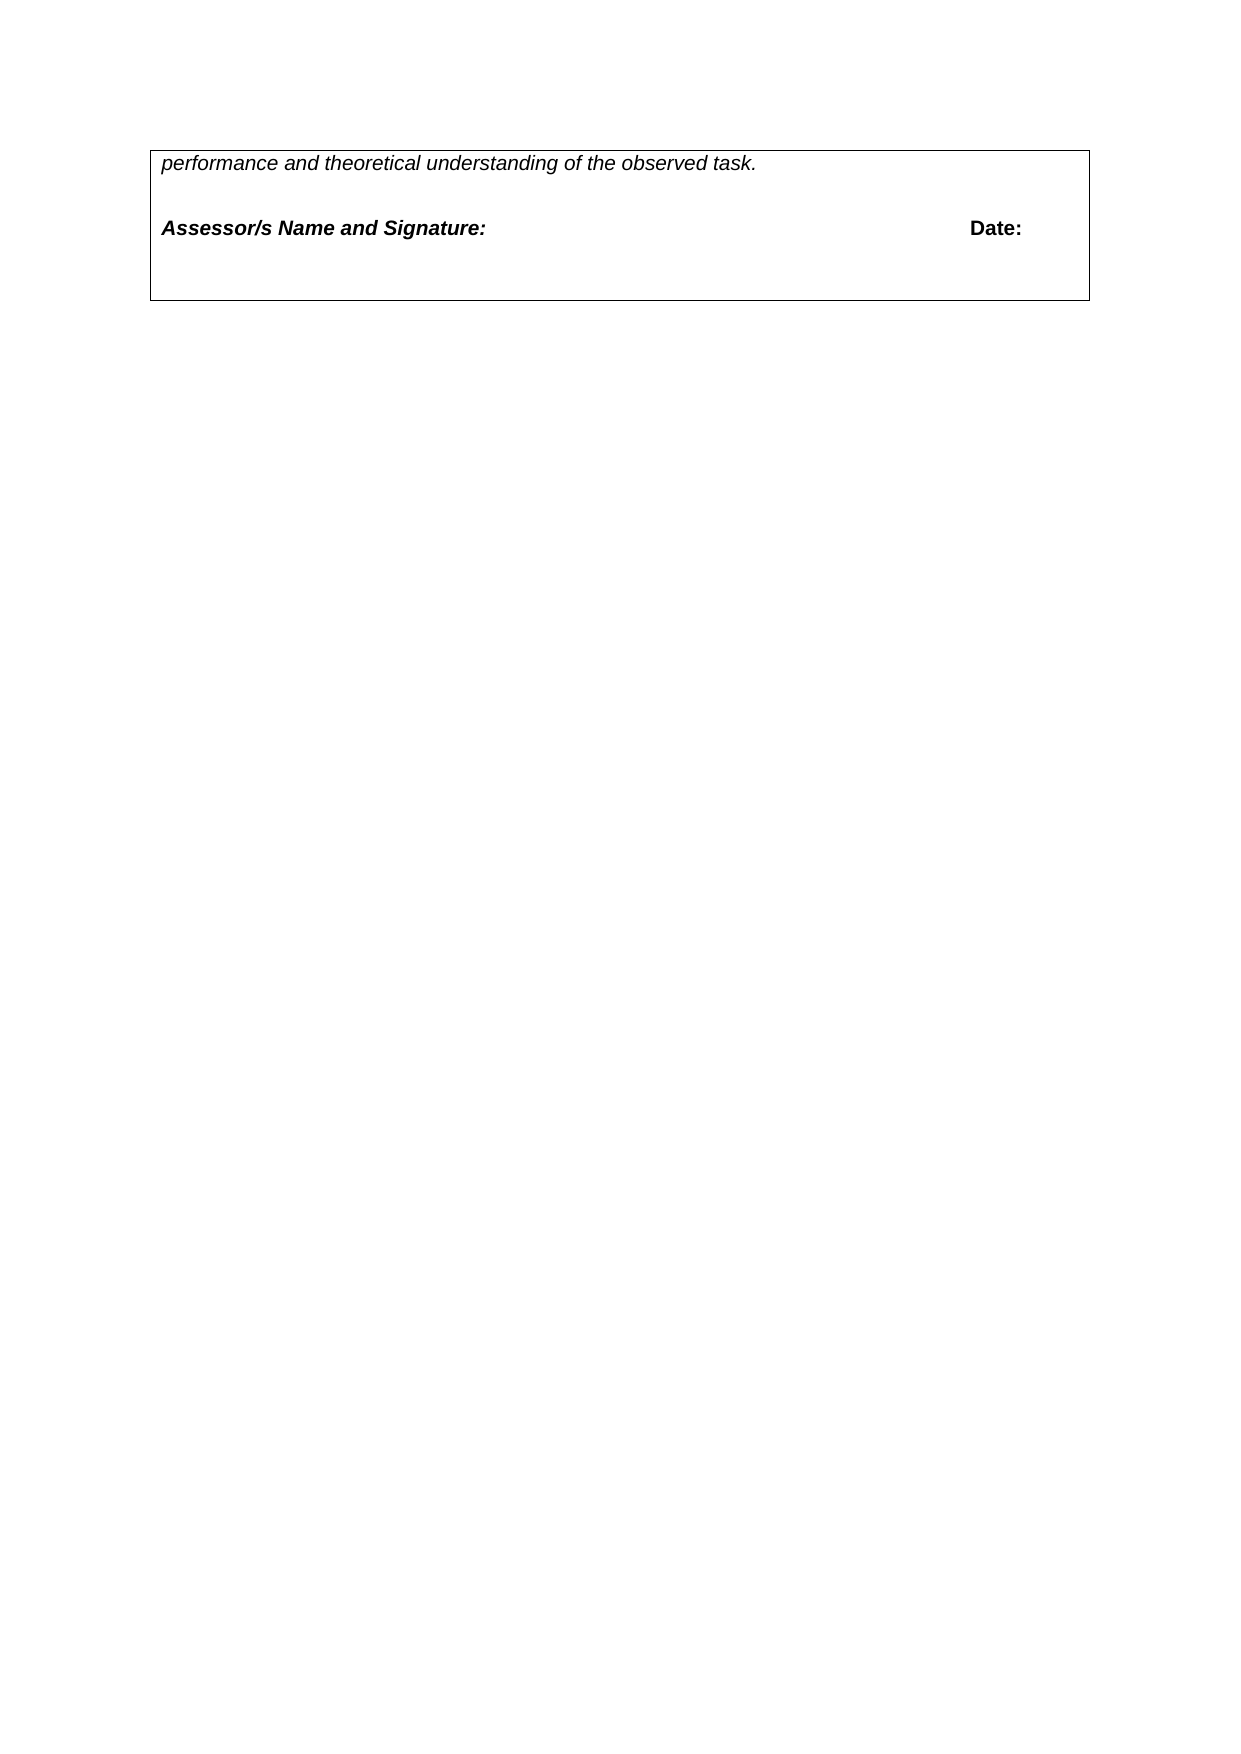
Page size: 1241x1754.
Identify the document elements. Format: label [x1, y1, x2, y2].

table_cell [151, 151, 1089, 300]
